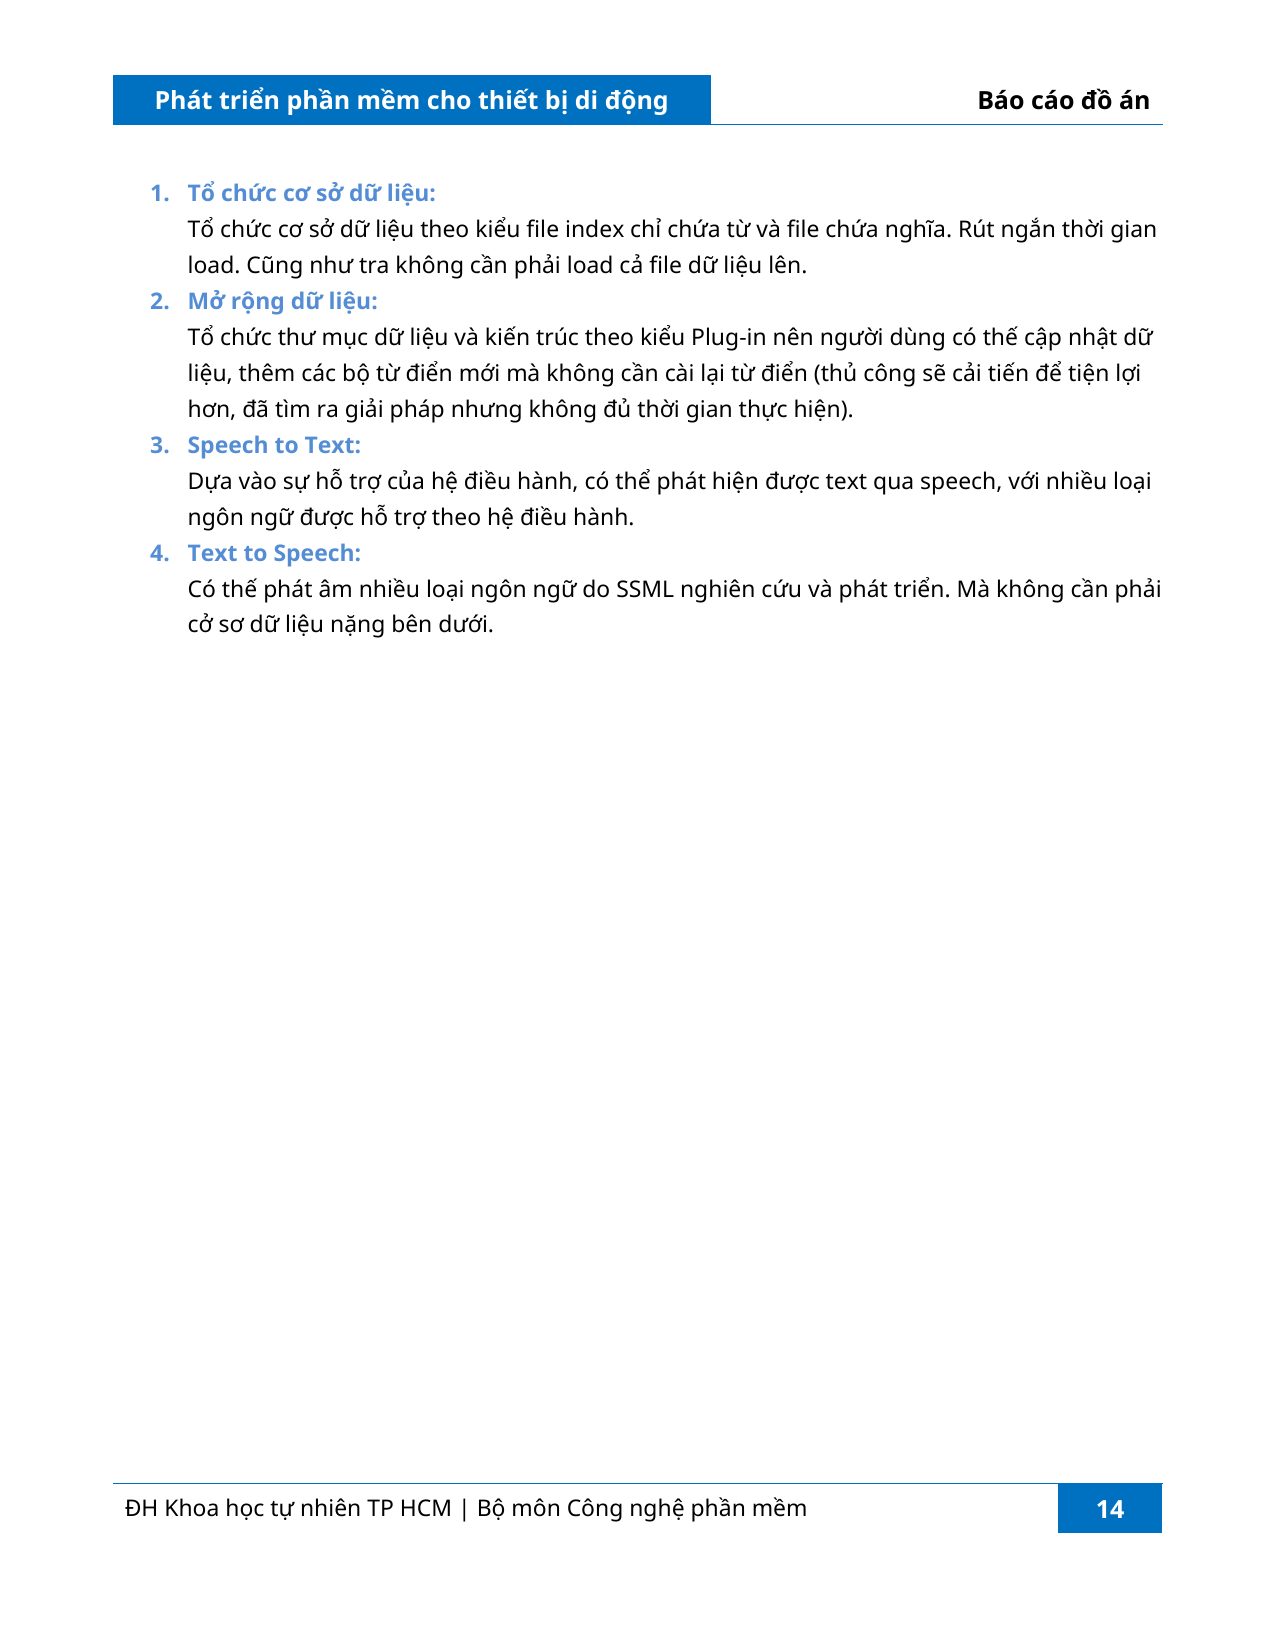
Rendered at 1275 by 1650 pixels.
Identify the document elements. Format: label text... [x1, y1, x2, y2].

list Text to Speech: [150, 537, 1162, 568]
list Dựa vào sự hỗ trợ của hệ điều hành, có thể phát hiện được text qua speech, với nhiều loại ngôn ngữ được hỗ trợ theo hệ điều hành. [187, 465, 1162, 532]
list Mở rộng dữ liệu: [150, 285, 1162, 316]
list Tổ chức cơ sở dữ liệu: [150, 177, 1162, 208]
list Tổ chức thư mục dữ liệu và kiến trúc theo kiểu Plug-in nên người dùng có thế cập nhật dữ liệu, thêm các bộ từ điển mới mà không cần cài lại từ điển (thủ công sẽ cải tiến để tiện lợi hơn, đã tìm ra giải pháp nhưng không đủ thời gian thực hiện). [187, 321, 1162, 424]
list Tổ chức cơ sở dữ liệu theo kiểu file index chỉ chứa từ và file chứa nghĩa. Rút ngắn thời gian load. Cũng như tra không cần phải load cả file dữ liệu lên. [187, 213, 1162, 280]
list Speech to Text: [150, 429, 1162, 460]
list Có thế phát âm nhiều loại ngôn ngữ do SSML nghiên cứu và phát triển. Mà không cần phải cở sơ dữ liệu nặng bên dưới. [187, 572, 1162, 640]
